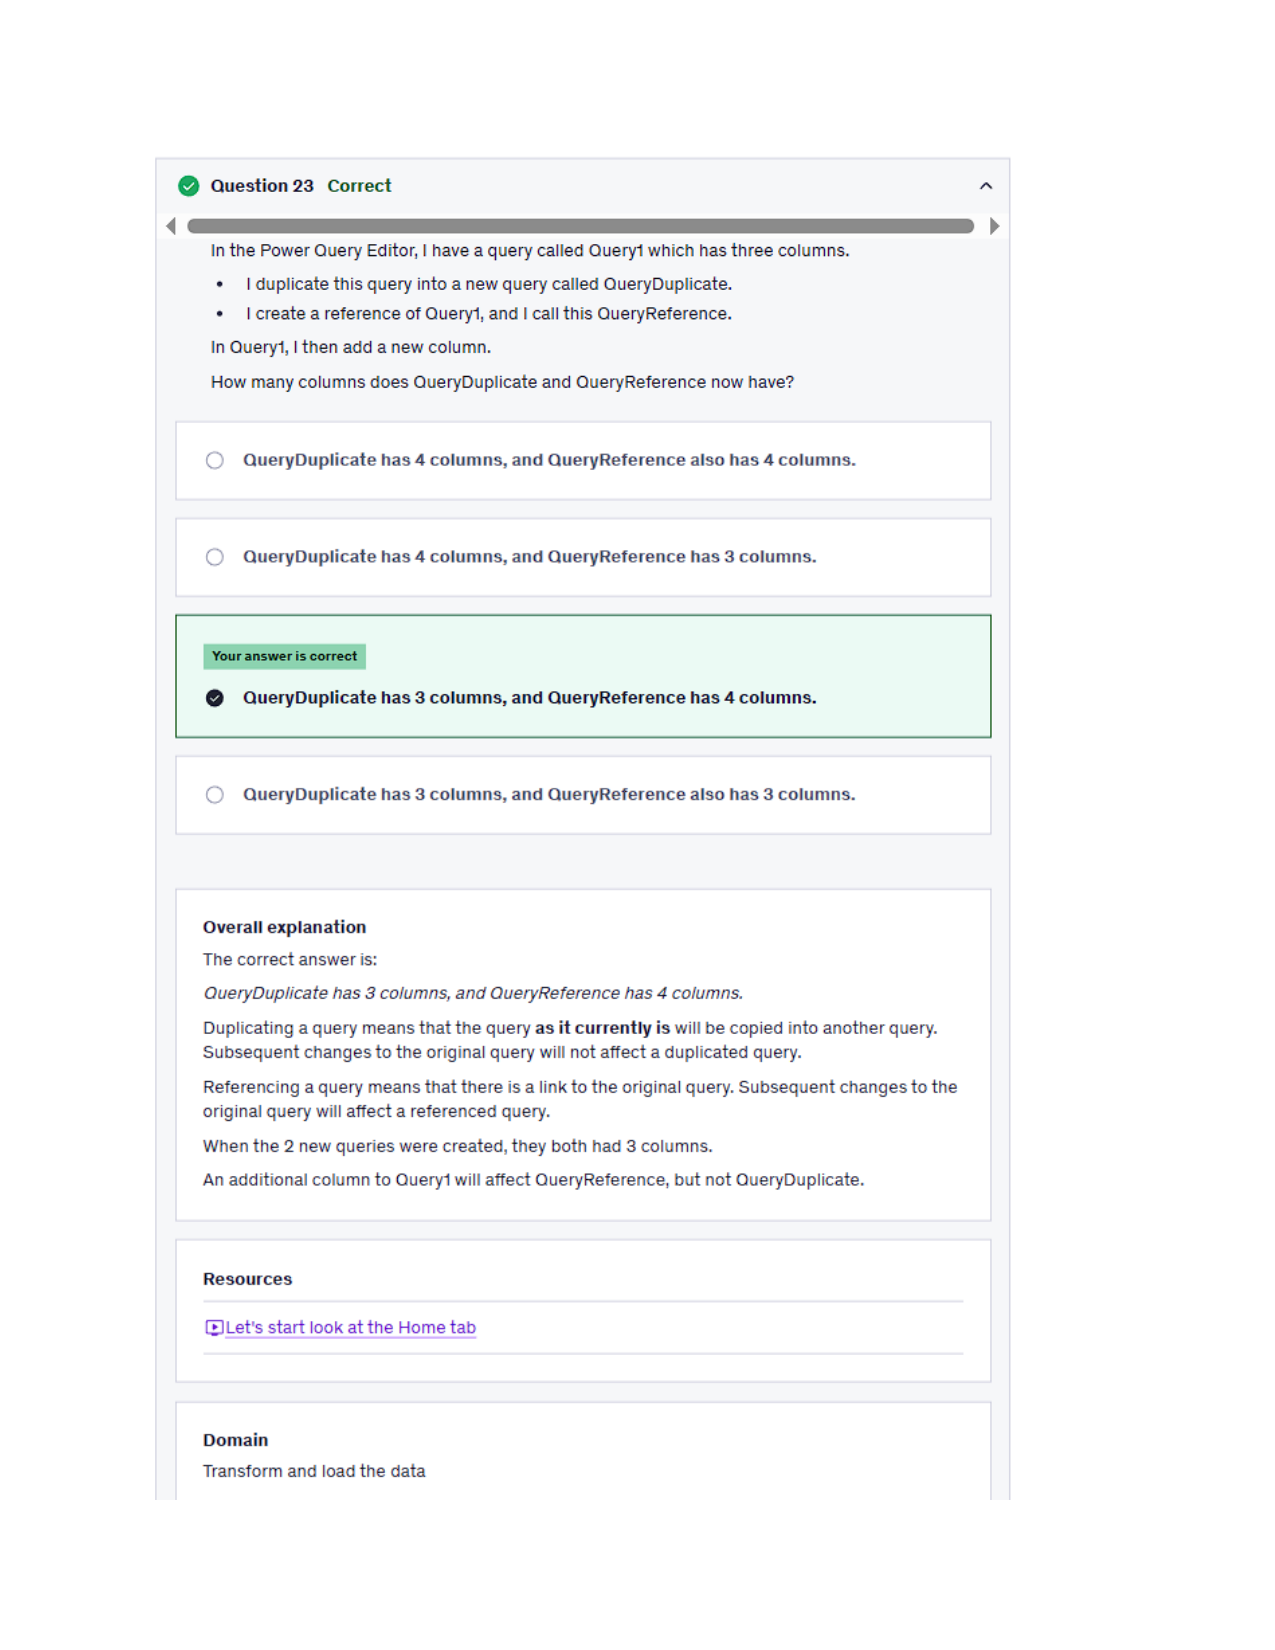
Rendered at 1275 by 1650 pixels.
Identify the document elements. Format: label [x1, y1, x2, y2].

picture [150, 150, 1024, 1500]
